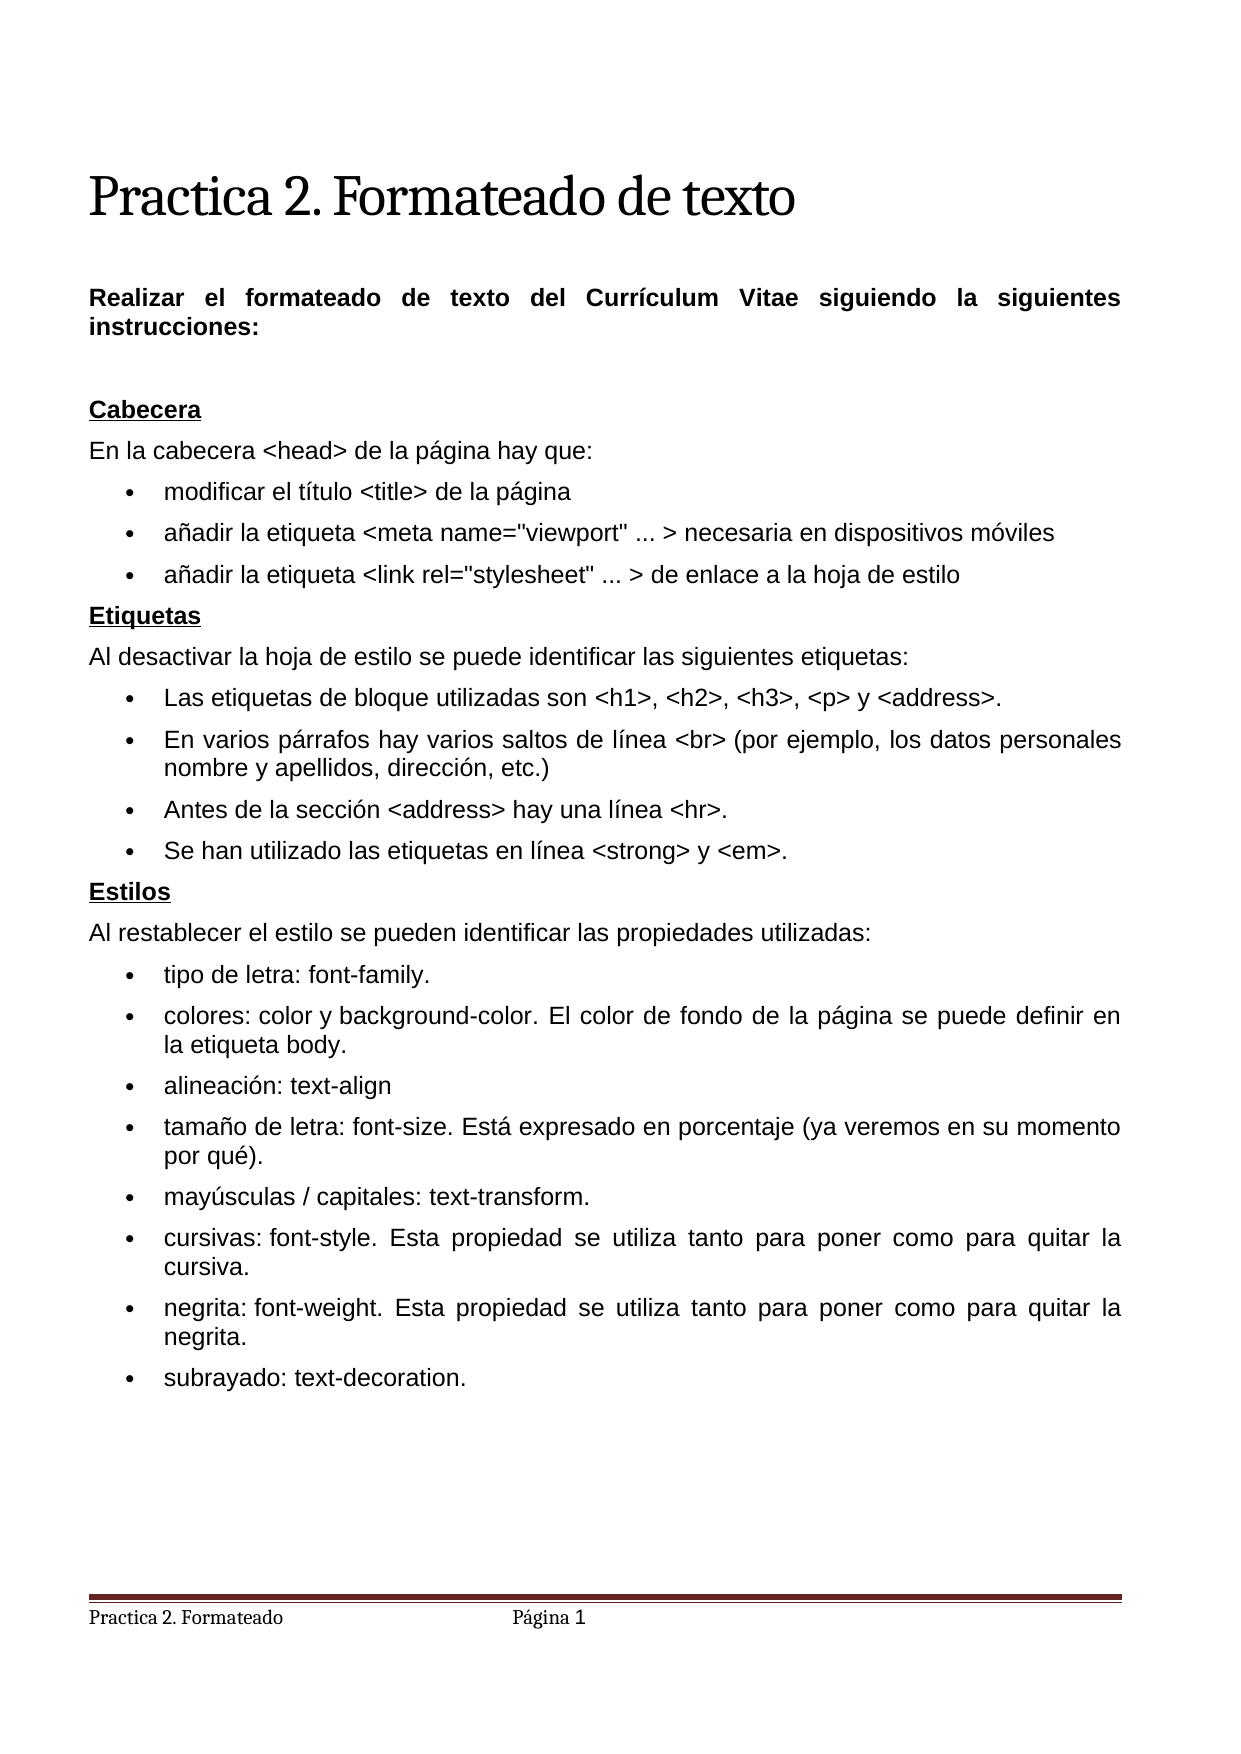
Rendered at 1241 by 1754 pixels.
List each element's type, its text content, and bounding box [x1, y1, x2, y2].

text Al desactivar la hoja de estilo se puede identificar las siguientes etiquetas: [89, 642, 1122, 671]
list modificar el título <title> de la página [126, 477, 1122, 506]
list Las etiquetas de bloque utilizadas son <h1>, <h2>, <h3>, <p> y <address>. [126, 683, 1122, 712]
text Realizar el formateado de texto del Currículum Vitae siguiendo la siguientes instrucciones: [89, 283, 1122, 341]
text Al restablecer el estilo se pueden identificar las propiedades utilizadas: [89, 918, 1122, 947]
list colores: color y background-color. El color de fondo de la página se puede definir en la etiqueta body. [126, 1001, 1122, 1058]
list Antes de la sección <address> hay una línea <hr>. [126, 794, 1122, 823]
list cursivas: font-style. Esta propiedad se utiliza tanto para poner como para quitar la cursiva. [126, 1223, 1122, 1281]
text Estilos [89, 877, 1122, 906]
list añadir la etiqueta <link rel="stylesheet" ... > de enlace a la hoja de estilo [126, 559, 1122, 588]
list alineación: text-align [126, 1071, 1122, 1099]
list mayúsculas / capitales: text-transform. [126, 1182, 1122, 1211]
list En varios párrafos hay varios saltos de línea <br> (por ejemplo, los datos personales nombre y apellidos, dirección, etc.) [126, 724, 1122, 782]
list tipo de letra: font-family. [126, 959, 1122, 988]
title Practica 2. Formateado de texto [89, 162, 1122, 229]
text Etiquetas [89, 601, 1122, 629]
list añadir la etiqueta <meta name="viewport" ... > necesaria en dispositivos móviles [126, 518, 1122, 547]
list tamaño de letra: font-size. Está expresado en porcentaje (ya veremos en su momento por qué). [126, 1112, 1122, 1169]
list Se han utilizado las etiquetas en línea <strong> y <em>. [126, 836, 1122, 864]
text En la cabecera <head> de la página hay que: [89, 436, 1122, 464]
text Cabecera [89, 394, 1122, 423]
list subrayado: text-decoration. [126, 1363, 1122, 1392]
list negrita: font-weight. Esta propiedad se utiliza tanto para poner como para quitar la negrita. [126, 1293, 1122, 1351]
